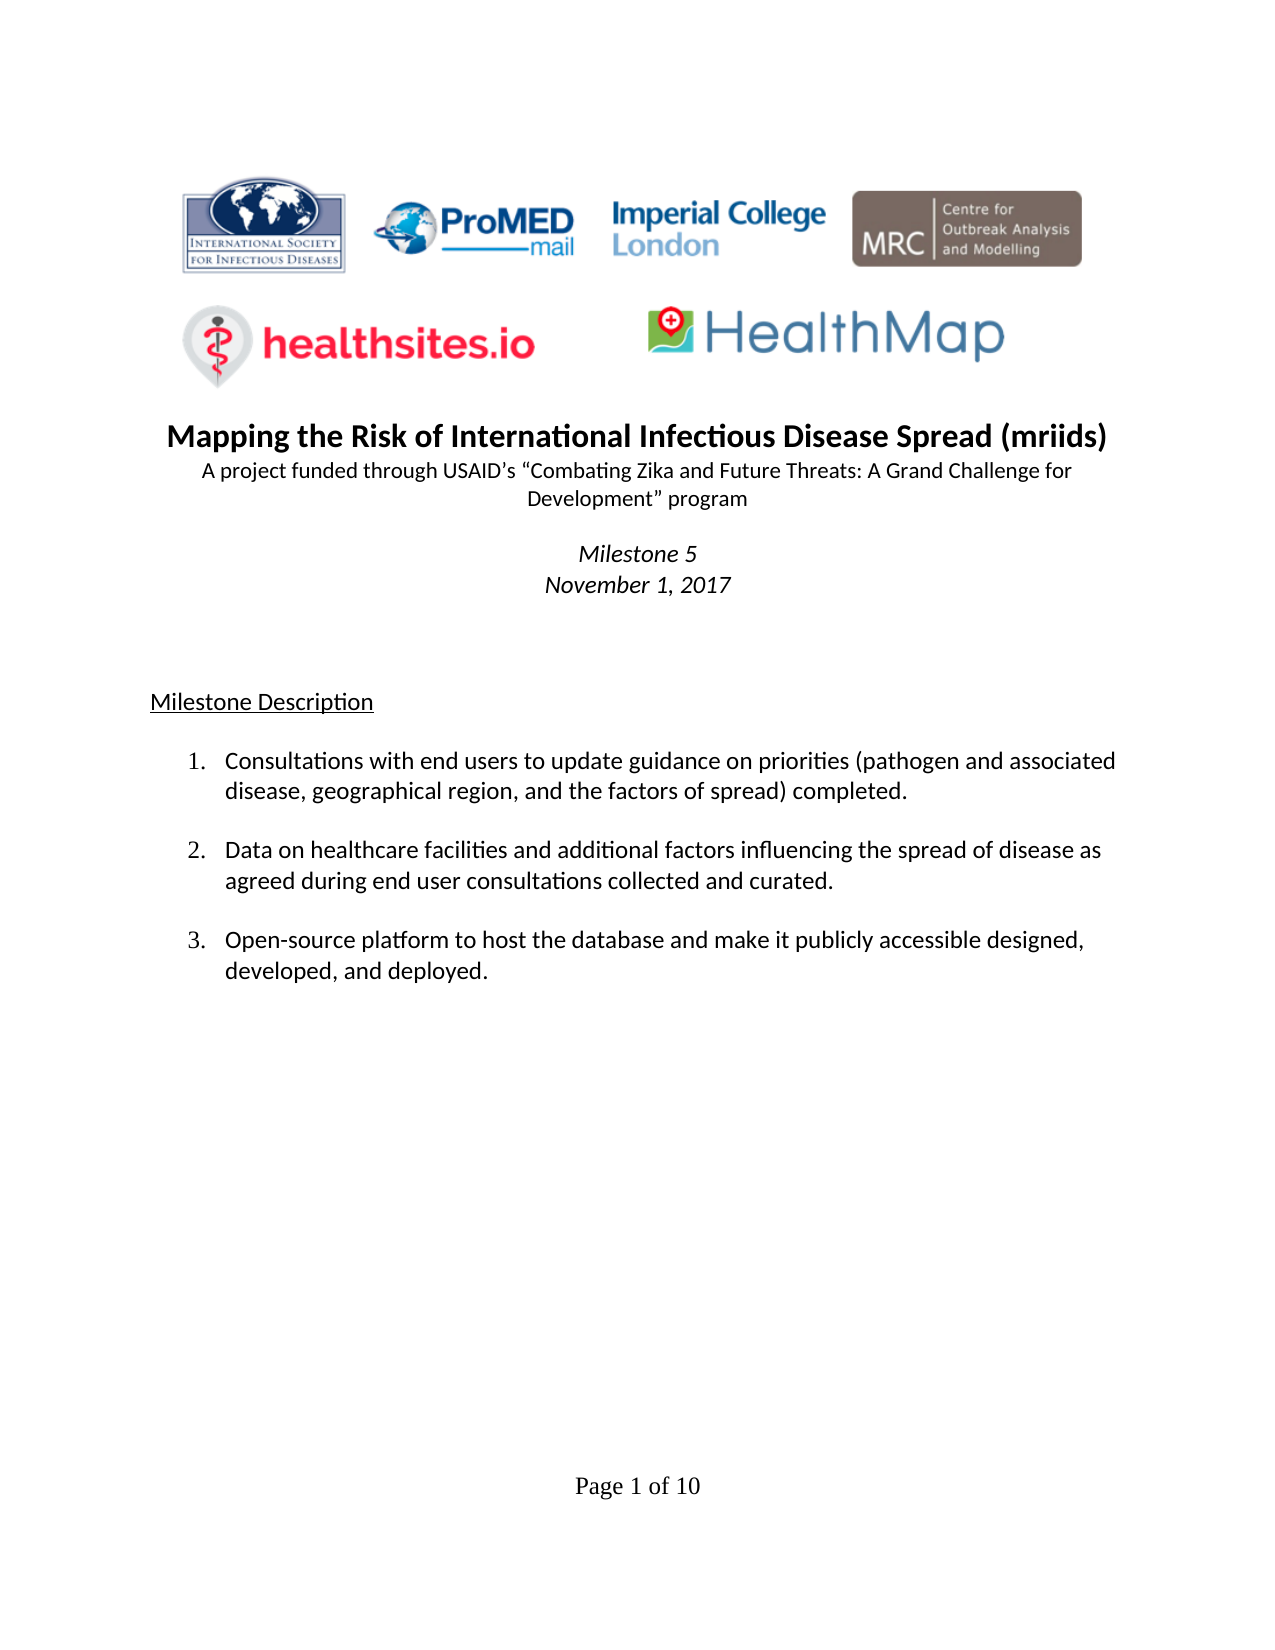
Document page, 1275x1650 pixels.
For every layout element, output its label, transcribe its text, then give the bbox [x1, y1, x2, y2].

text Milestone Description [150, 686, 1125, 716]
text November 1, 2017 [150, 569, 1125, 599]
list Consultations with end users to update guidance on priorities (pathogen and associated disease, geographical region, and the factors of spread) completed. [187, 745, 1125, 806]
text Milestone 5 [150, 538, 1125, 569]
text A project funded through USAID’s “Combating Zika and Future Threats: A Grand Challenge for Development” program [150, 456, 1125, 512]
picture [150, 150, 1125, 416]
list Open-source platform to host the database and make it publicly accessible designed, developed, and deployed. [187, 924, 1125, 986]
text Mapping the Risk of International Infectious Disease Spread (mriids) [150, 416, 1125, 456]
list Data on healthcare facilities and additional factors influencing the spread of disease as agreed during end user consultations collected and curated. [187, 835, 1125, 896]
